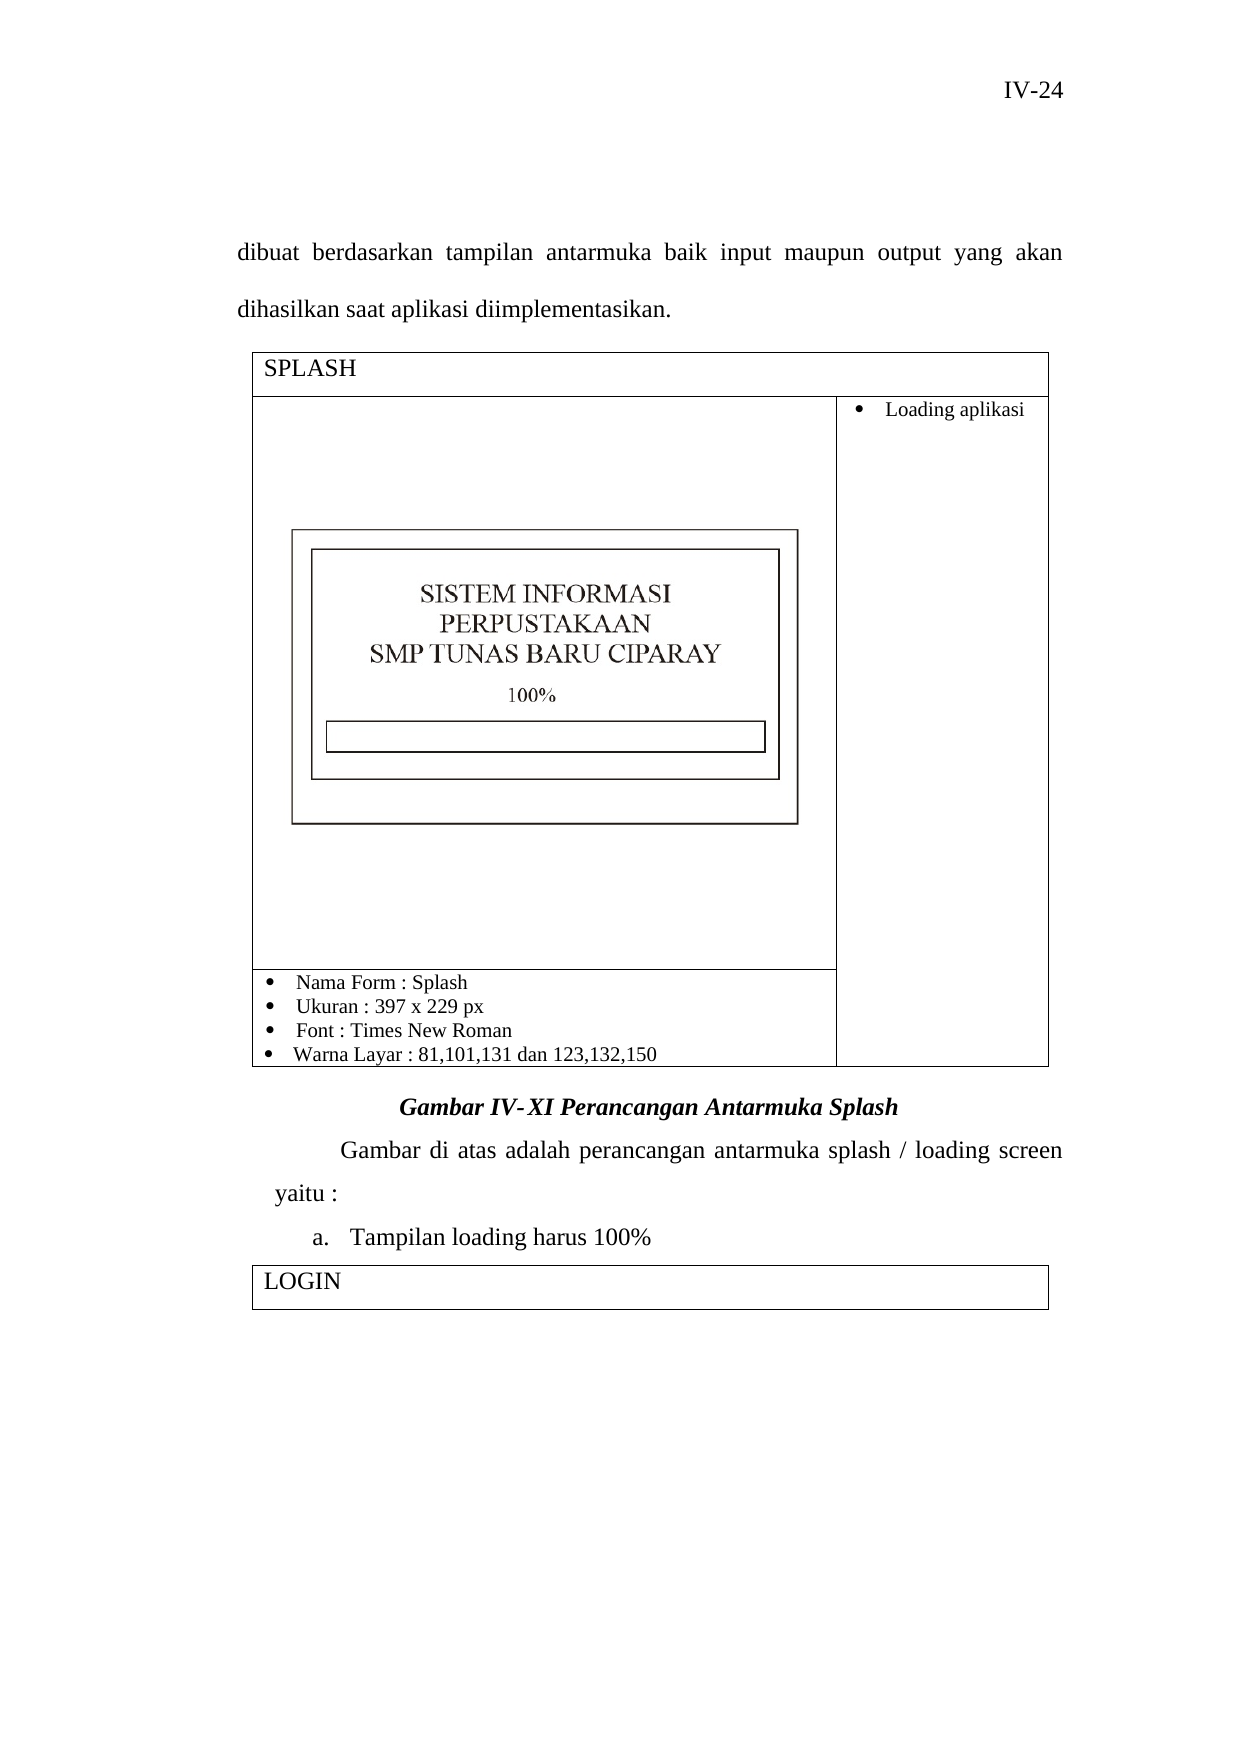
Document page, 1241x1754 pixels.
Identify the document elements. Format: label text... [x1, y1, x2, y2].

picture [283, 520, 806, 831]
table_cell Loading aplikasi [837, 397, 1048, 1066]
table_cell [253, 397, 836, 969]
list Tampilan loading harus 100% [312, 1222, 1063, 1250]
table_header LOGIN [253, 1266, 1048, 1309]
text Gambar di atas adalah perancangan antarmuka splash / loading screen yaitu : [274, 1135, 1063, 1207]
subtitle Gambar IV-XI Perancangan Antarmuka Splash [237, 1092, 1063, 1121]
table_cell Nama Form : Splash Ukuran : 397 x 229 px Font : Times New Roman Warna Layar : 81,101,131 dan 123,132,150 [253, 970, 836, 1066]
table_header SPLASH [253, 353, 1048, 396]
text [237, 237, 1063, 323]
